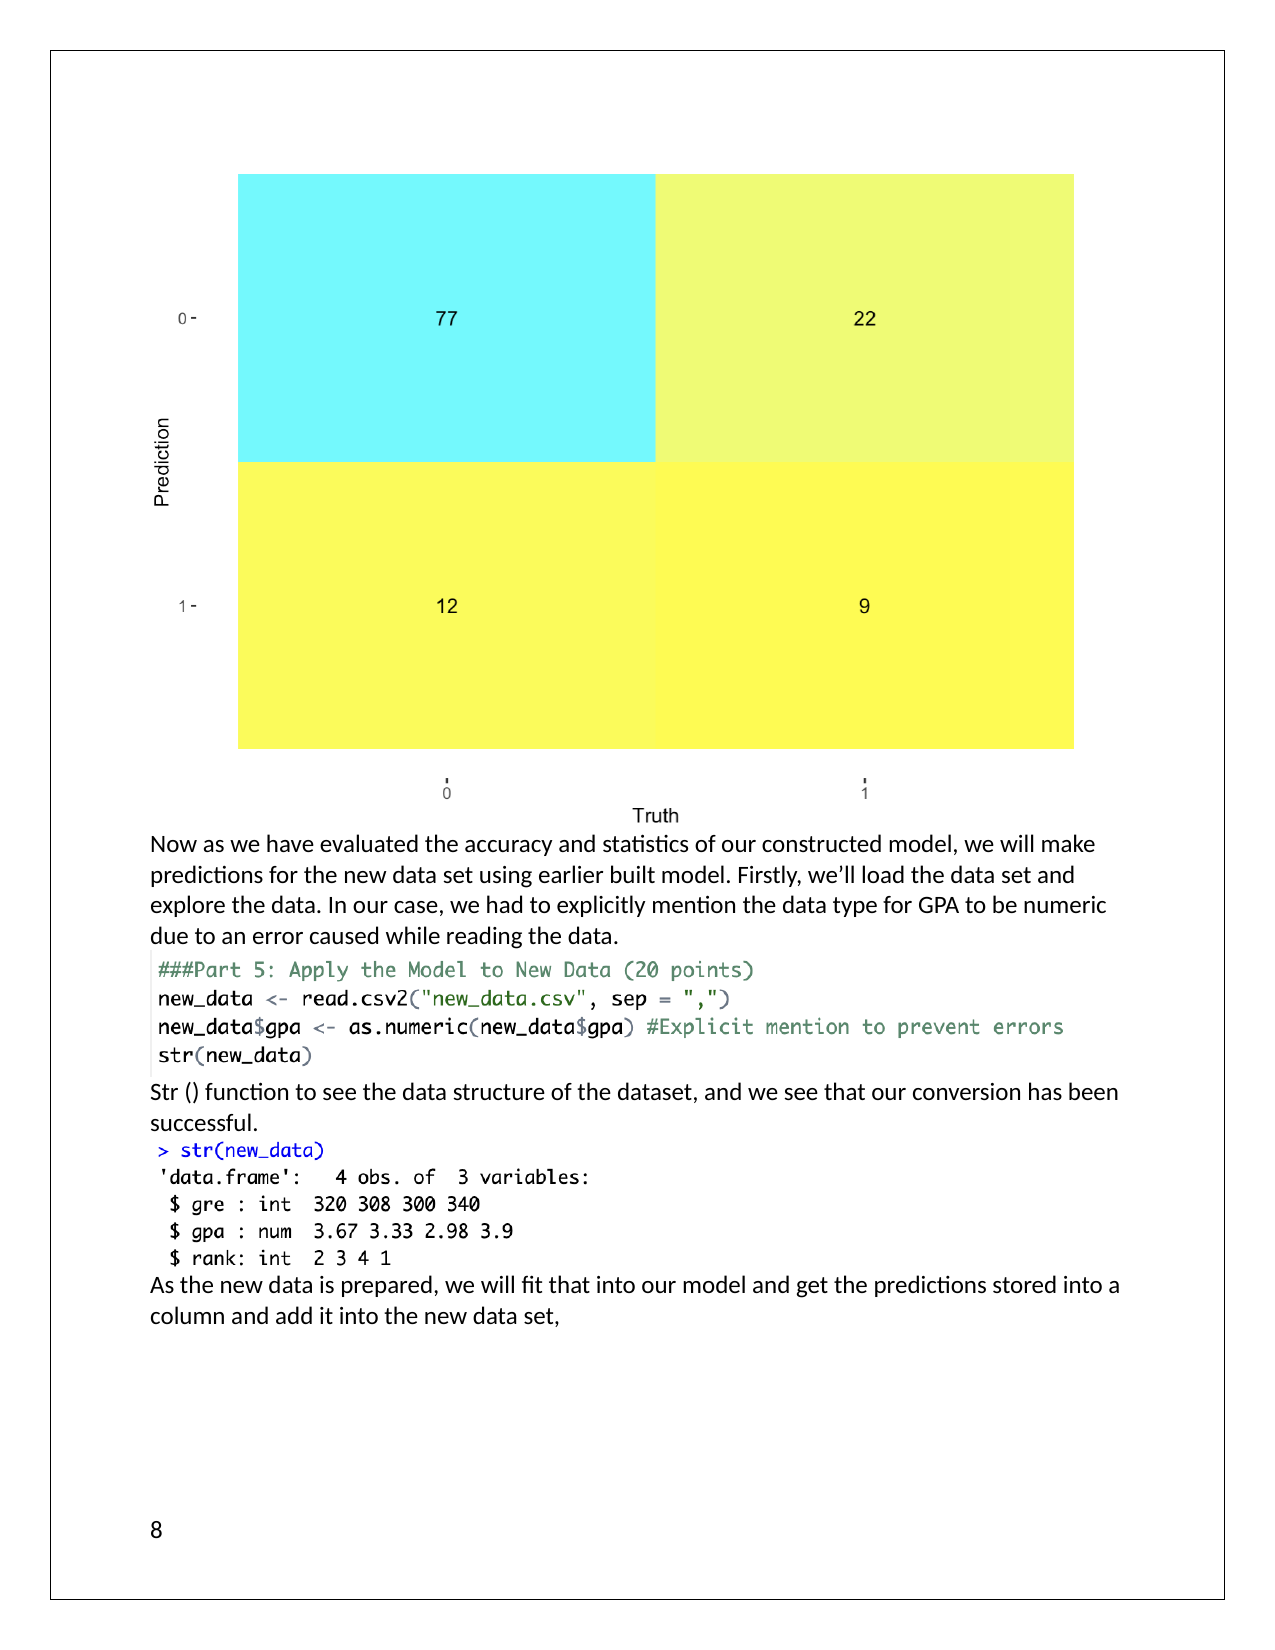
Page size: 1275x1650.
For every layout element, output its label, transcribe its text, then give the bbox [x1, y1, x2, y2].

picture [150, 150, 1102, 829]
text Now as we have evaluated the accuracy and statistics of our constructed model, we will make predictions for the new data set using earlier built model. Firstly, we’ll load the data set and explore the data. In our case, we had to explicitly mention the data type for GPA to be numeric due to an error caused while reading the data. [150, 828, 1125, 950]
text Str () function to see the data structure of the dataset, and we see that our conversion has been successful. [150, 1076, 1125, 1137]
picture [150, 1137, 1104, 1270]
text As the new data is prepared, we will fit that into our model and get the predictions stored into a column and add it into the new data set, [150, 1269, 1125, 1331]
picture [150, 950, 1104, 1077]
